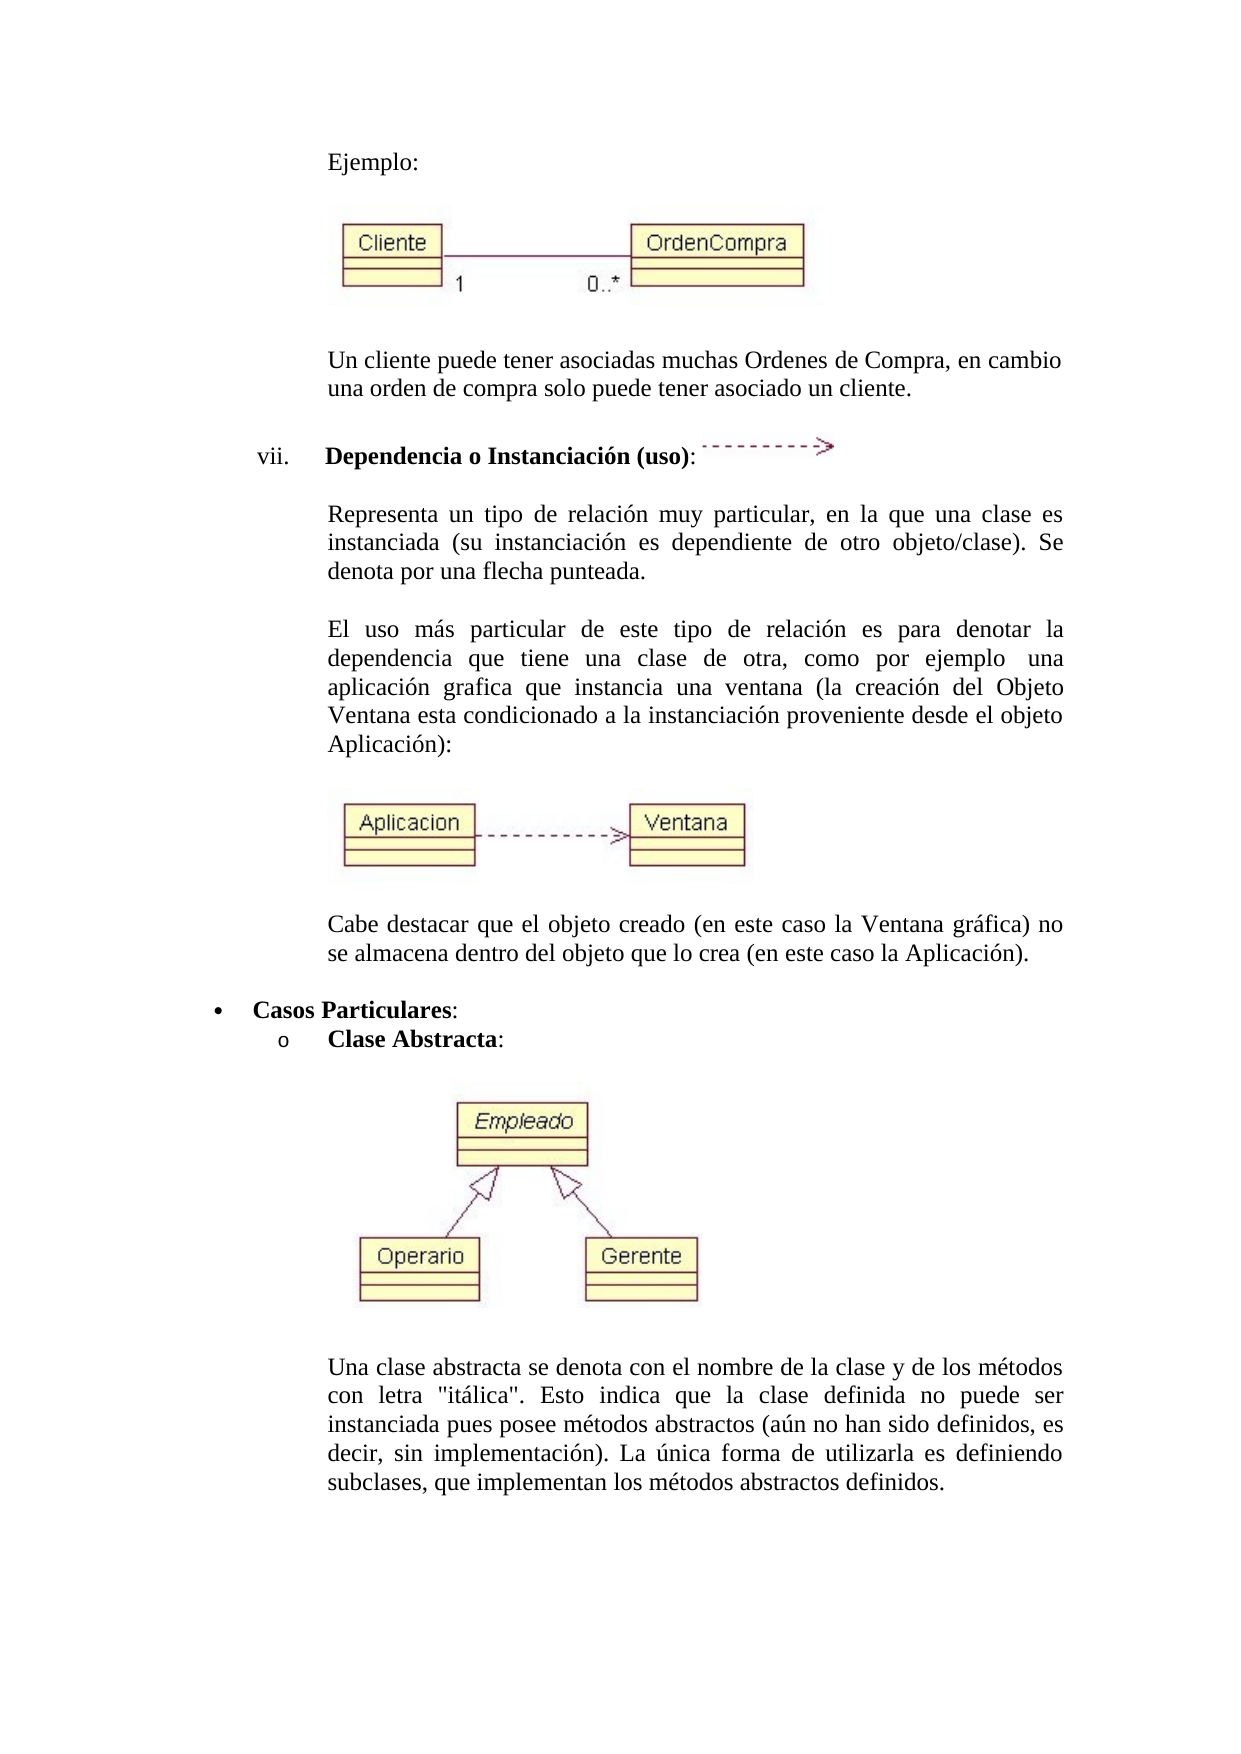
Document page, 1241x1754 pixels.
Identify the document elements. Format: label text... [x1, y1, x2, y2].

list Clase Abstracta: [277, 1024, 1240, 1054]
picture [702, 431, 834, 459]
text Ejemplo: [327, 147, 1240, 175]
text Un cliente puede tener asociadas muchas Ordenes de Compra, en cambio una orden de compra solo puede tener asociado un cliente. [327, 345, 1069, 402]
text Una clase abstracta se denota con el nombre de la clase y de los métodos con letra "itálica". Esto indica que la clase definida no puede ser instanciada pues posee métodos abstractos (aún no han sido definidos, es decir, sin implementación). La única forma de utilizarla es definiendo subclases, que implementan los métodos abstractos definidos. [327, 1352, 1064, 1496]
text Representa un tipo de relación muy particular, en la que una clase es instanciada (su instanciación es dependiente de otro objeto/clase). Se denota por una flecha punteada. [327, 499, 1064, 585]
text El uso más particular de este tipo de relación es para denotar la dependencia que tiene una clase de otra, como por ejemplo una aplicación grafica que instancia una ventana (la creación del Objeto Ventana esta condicionado a la instanciación proveniente desde el objeto Aplicación): [327, 614, 1064, 758]
picture [352, 1082, 703, 1308]
subtitle Casos Particulares: [214, 995, 1240, 1024]
picture [327, 788, 755, 884]
subtitle Dependencia o Instanciación (uso): [257, 441, 1240, 470]
picture [327, 205, 825, 306]
text Cabe destacar que el objeto creado (en este caso la Ventana gráfica) no se almacena dentro del objeto que lo crea (en este caso la Aplicación). [327, 809, 1064, 966]
